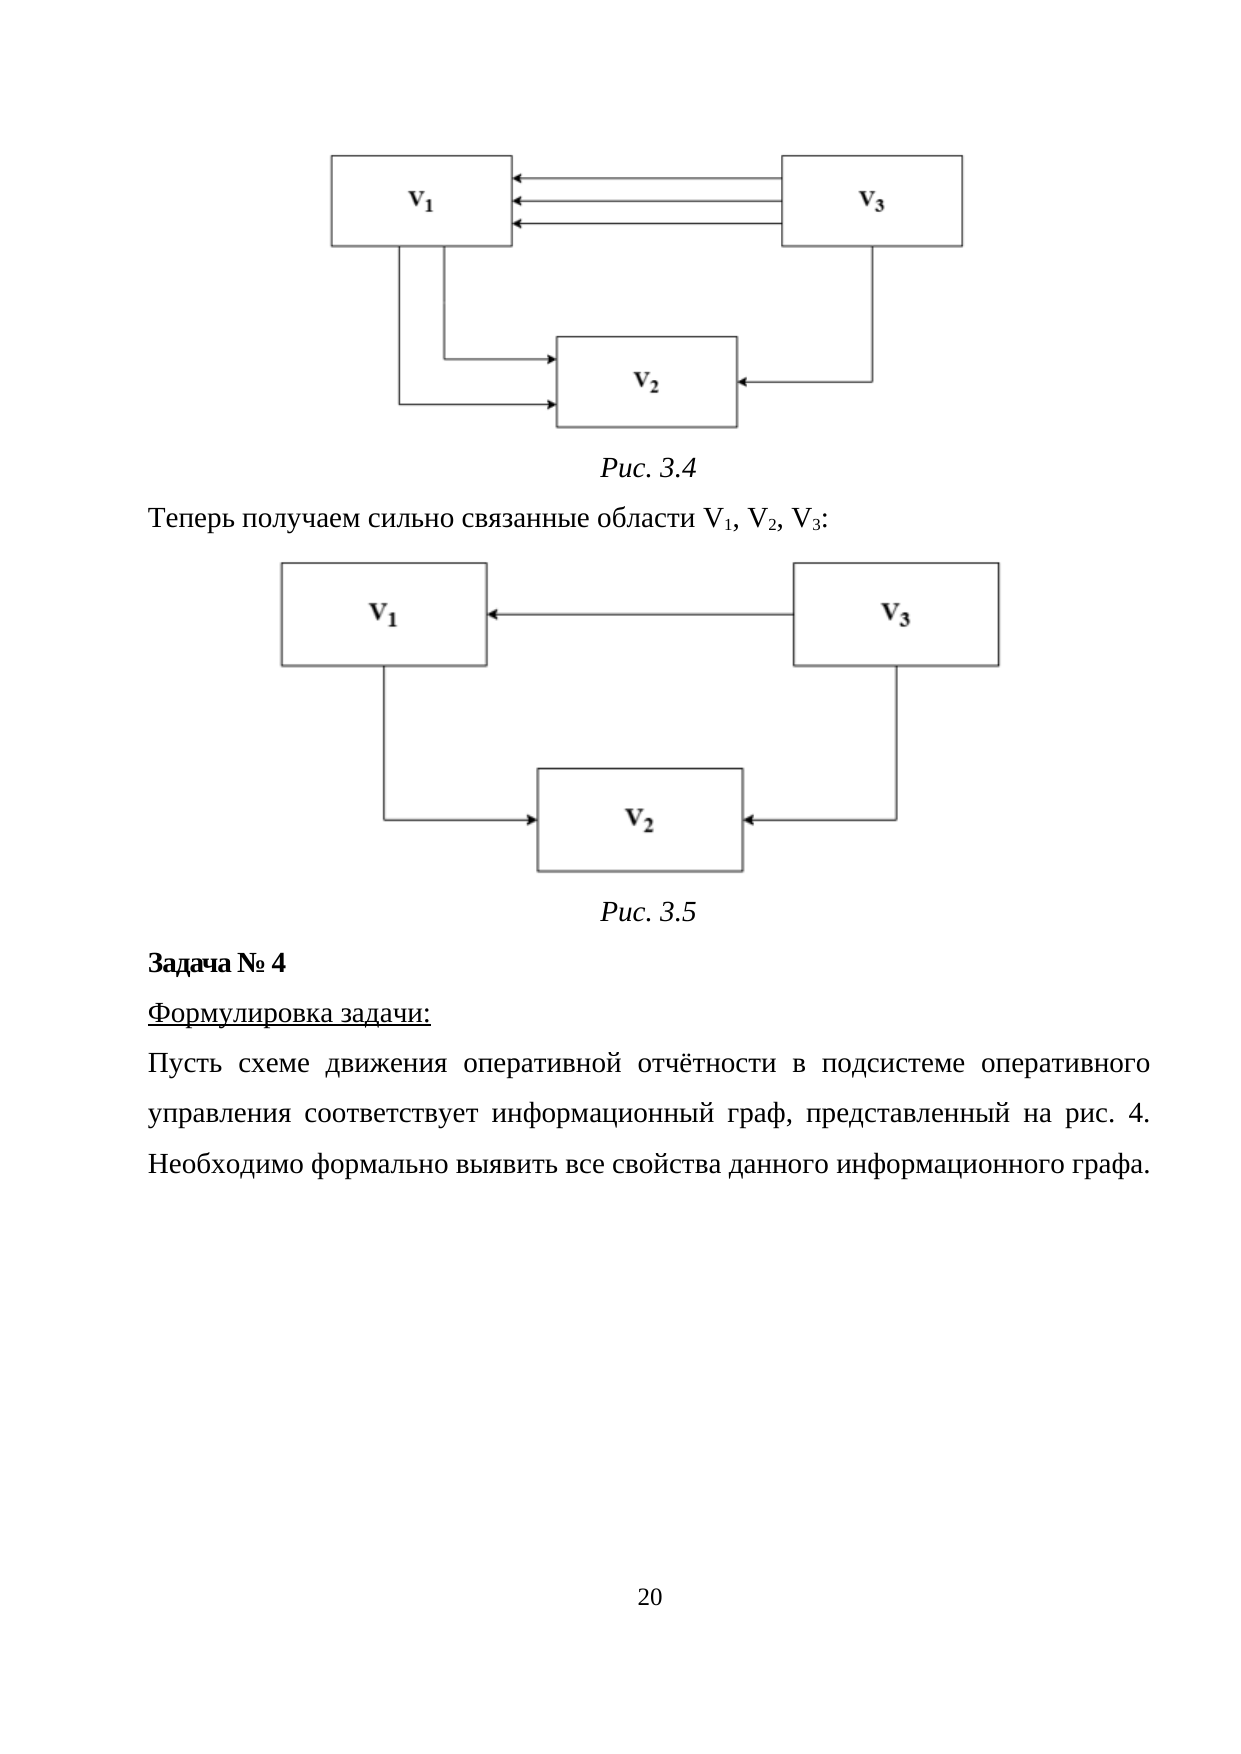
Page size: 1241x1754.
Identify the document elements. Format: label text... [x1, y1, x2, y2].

title Задача № 4 [148, 945, 1152, 978]
picture [326, 147, 974, 437]
text Формулировка задачи: [148, 995, 1152, 1028]
picture [266, 550, 1034, 881]
text Пусть схеме движения оперативной отчётности в подсистеме оперативного управления соответствует информационный граф, представленный на рис. 4. Необходимо формально выявить все свойства данного информационного графа. [148, 1045, 1152, 1179]
text Рис. 3.4 [148, 450, 1152, 484]
text Теперь получаем сильно связанные области V1, V2, V3: [148, 500, 1152, 534]
text Рис. 3.5 [148, 894, 1152, 928]
